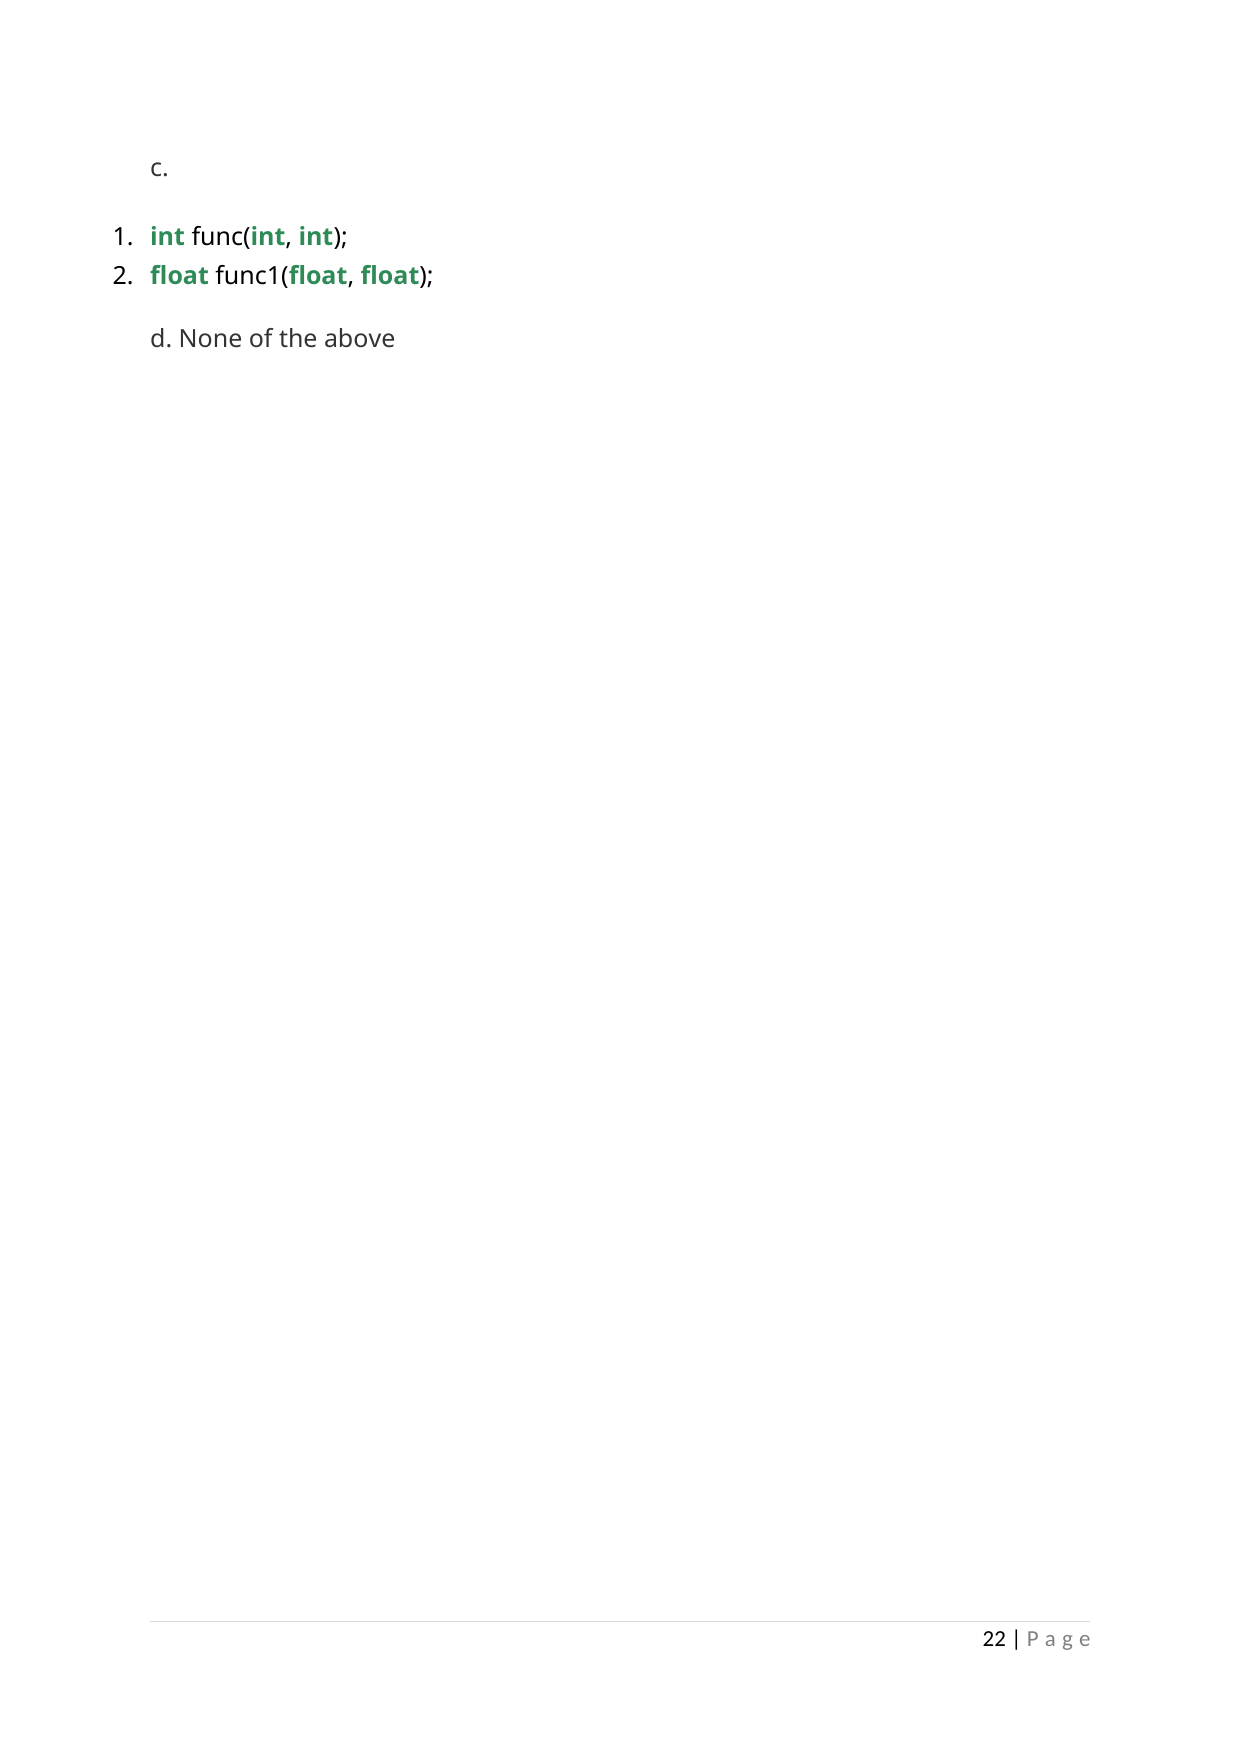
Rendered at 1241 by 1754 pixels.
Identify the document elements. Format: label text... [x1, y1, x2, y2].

text c. [150, 150, 1090, 184]
list float func1(float, float); [112, 252, 1090, 291]
list int func(int, int); [112, 213, 1090, 252]
text d. None of the above [150, 321, 1090, 354]
